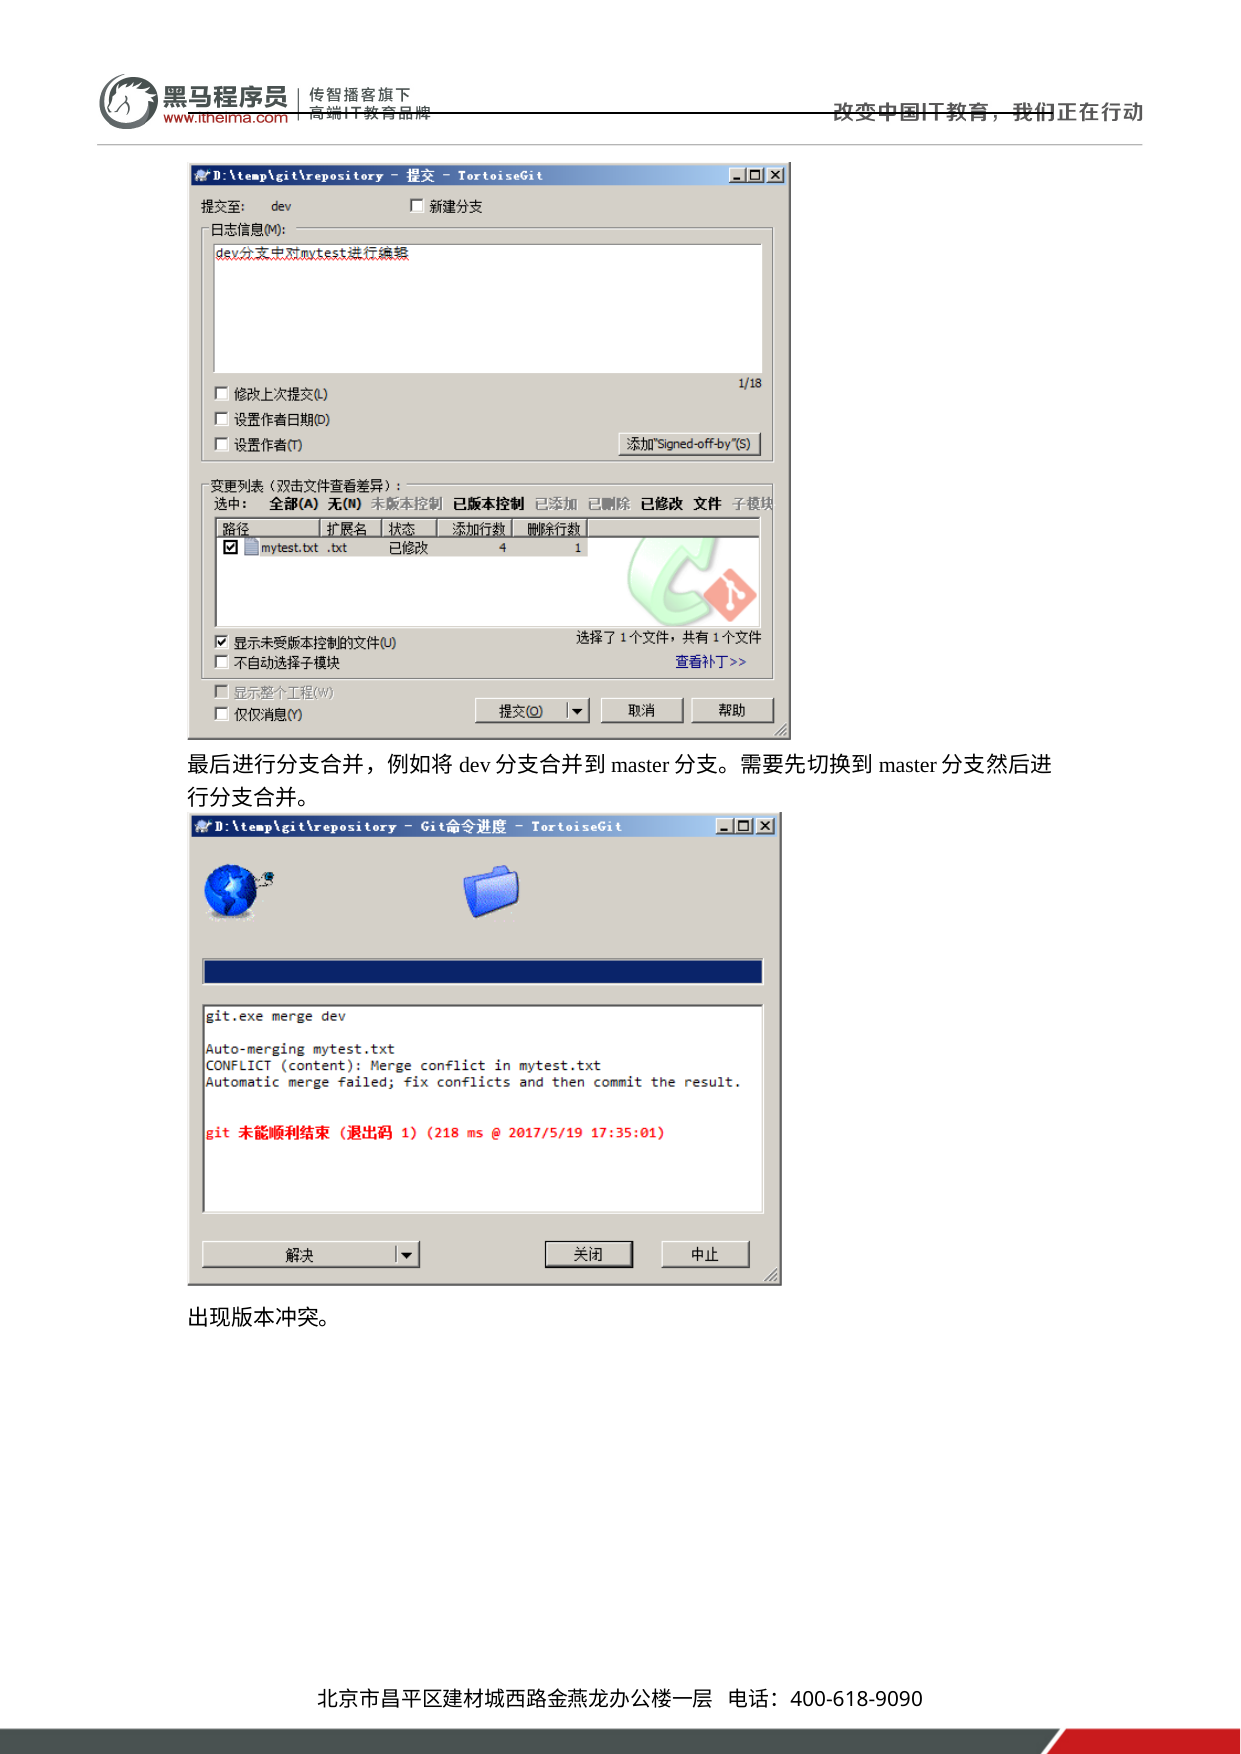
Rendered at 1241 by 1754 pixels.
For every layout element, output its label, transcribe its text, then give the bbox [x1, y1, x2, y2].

picture [187, 812, 783, 1287]
text 出现版本冲突。 [187, 1299, 1053, 1332]
picture [0, 3, 1241, 153]
picture [0, 1669, 1241, 1754]
text 最后进行分支合并，例如将dev分支合并到master分支。需要先切换到master分支然后进行分支合并。 [187, 747, 1053, 812]
picture [187, 162, 792, 741]
